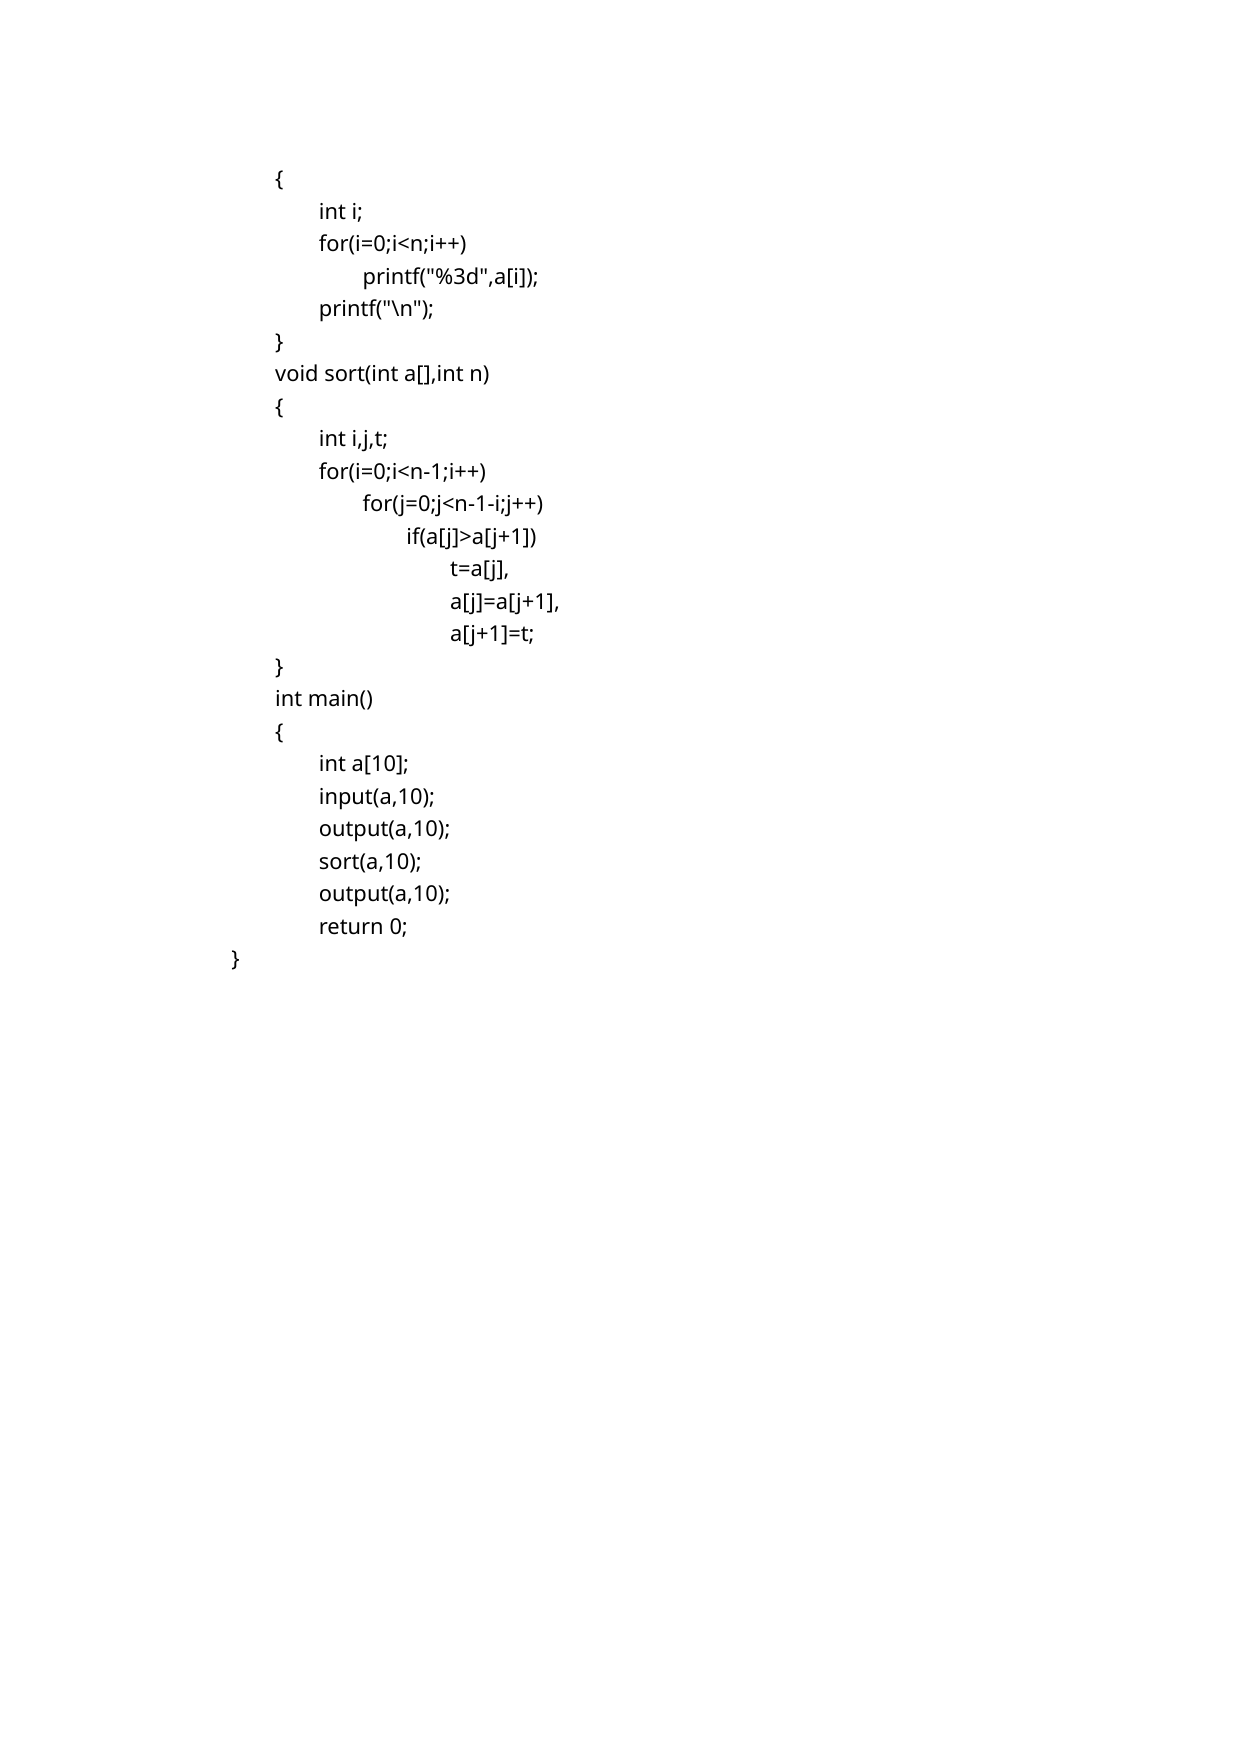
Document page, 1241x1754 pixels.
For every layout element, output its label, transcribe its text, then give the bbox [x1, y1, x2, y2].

list { [231, 162, 1053, 194]
list int i,j,t; [231, 422, 1053, 454]
list return 0; [231, 909, 1053, 942]
list if(a[j]>a[j+1]) [231, 519, 1053, 552]
list printf("%3d",a[i]); [231, 259, 1053, 292]
list a[j]=a[j+1], [231, 584, 1053, 617]
list input(a,10); [231, 779, 1053, 812]
list int main() [231, 682, 1053, 714]
list { [231, 389, 1053, 422]
list int i; [231, 194, 1053, 227]
list output(a,10); [231, 812, 1053, 844]
list output(a,10); [231, 877, 1053, 909]
list void sort(int a[],int n) [231, 357, 1053, 389]
list } [231, 324, 1053, 357]
list sort(a,10); [231, 844, 1053, 877]
list } [231, 649, 1053, 682]
list int a[10]; [231, 747, 1053, 779]
list for(i=0;i<n;i++) [231, 227, 1053, 259]
list t=a[j], [231, 552, 1053, 584]
list for(i=0;i<n-1;i++) [231, 454, 1053, 487]
list for(j=0;j<n-1-i;j++) [231, 487, 1053, 519]
list } [231, 942, 1053, 974]
list { [231, 714, 1053, 747]
list printf("\n"); [231, 292, 1053, 324]
list a[j+1]=t; [231, 617, 1053, 649]
